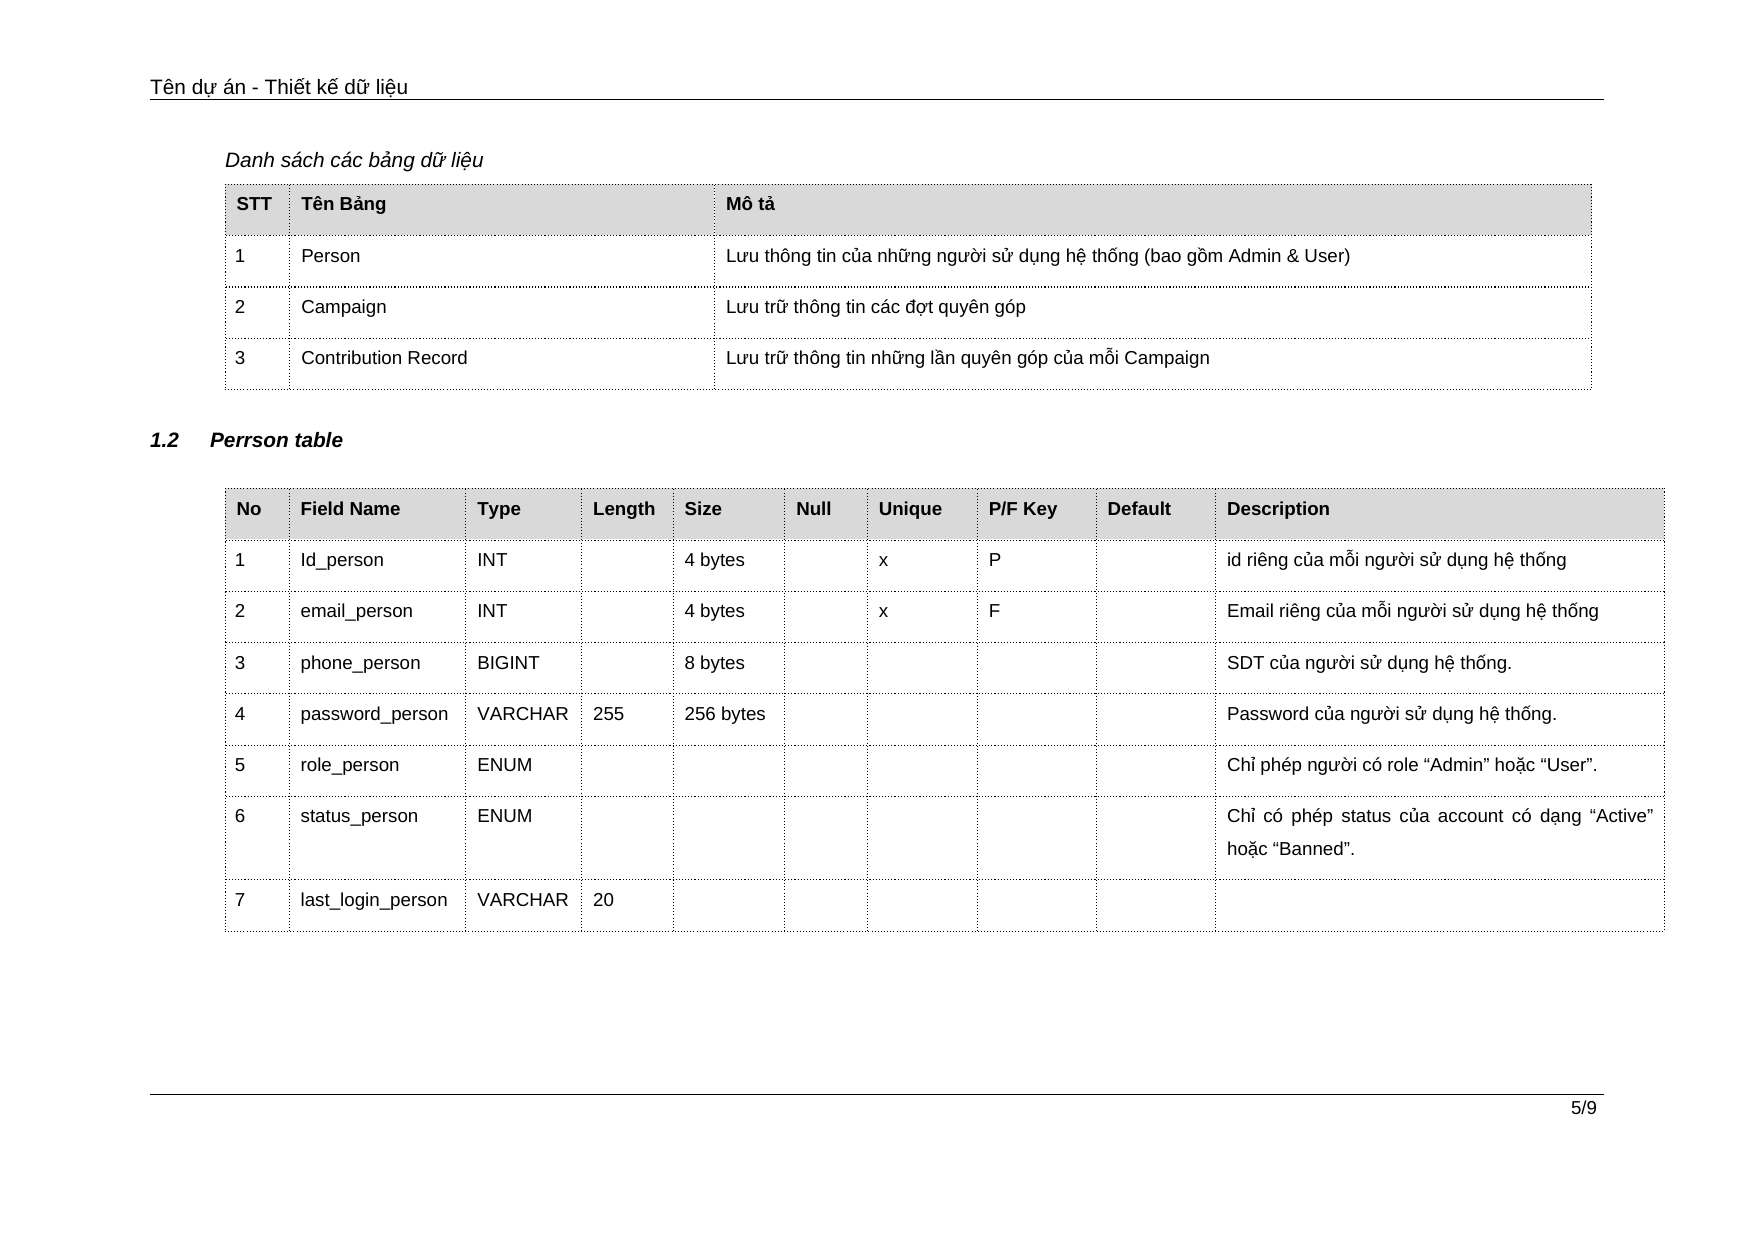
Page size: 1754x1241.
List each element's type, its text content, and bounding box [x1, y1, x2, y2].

table_cell Person [290, 235, 714, 286]
table_cell role_person [289, 745, 466, 796]
table_cell [785, 591, 867, 642]
table_header Null [785, 488, 867, 539]
table_cell ENUM [466, 796, 582, 879]
table_cell [785, 796, 867, 879]
table_cell P [977, 540, 1096, 591]
table_cell 20 [582, 879, 673, 931]
table_cell [225, 540, 289, 591]
table_cell [977, 642, 1096, 693]
table_cell 4 bytes [673, 591, 785, 642]
table_cell Password của người sử dụng hệ thống. [1216, 693, 1664, 744]
table_cell Email riêng của mỗi người sử dụng hệ thống [1216, 591, 1664, 642]
table_cell [977, 745, 1096, 796]
table_cell Lưu thông tin của những người sử dụng hệ thống (bao gồm Admin & User) [715, 235, 1592, 286]
table_cell [1096, 879, 1216, 931]
table_cell [1216, 879, 1664, 931]
table_cell x [867, 591, 977, 642]
table_header Tên Bảng [290, 184, 714, 235]
table_header P/F Key [977, 488, 1096, 539]
table_header Type [466, 488, 582, 539]
table_header No [225, 488, 289, 539]
table_cell ENUM [466, 745, 582, 796]
table_cell id riêng của mỗi người sử dụng hệ thống [1216, 540, 1664, 591]
table_cell status_person [289, 796, 466, 879]
table_header Default [1096, 488, 1216, 539]
table_cell [582, 745, 673, 796]
table_cell [977, 879, 1096, 931]
table_cell [785, 879, 867, 931]
table_cell Chỉ phép người có role “Admin” hoặc “User”. [1216, 745, 1664, 796]
table_cell INT [466, 591, 582, 642]
table_header Mô tả [715, 184, 1592, 235]
table_cell 256 bytes [673, 693, 785, 744]
table_cell [867, 745, 977, 796]
table_cell [673, 879, 785, 931]
table_cell [977, 693, 1096, 744]
table_cell [225, 796, 289, 879]
table_cell [582, 591, 673, 642]
table_cell last_login_person [289, 879, 466, 931]
table_header Length [582, 488, 673, 539]
table_cell email_person [289, 591, 466, 642]
table_cell [225, 591, 289, 642]
table_cell [1096, 796, 1216, 879]
table_cell password_person [289, 693, 466, 744]
table_cell [225, 693, 289, 744]
table_cell [1096, 745, 1216, 796]
table_cell [1096, 693, 1216, 744]
table_cell Id_person [289, 540, 466, 591]
table_cell [225, 338, 290, 389]
table_cell x [867, 540, 977, 591]
table_cell [867, 693, 977, 744]
table_cell [582, 642, 673, 693]
table_cell [867, 879, 977, 931]
table_cell [867, 796, 977, 879]
table_cell [673, 796, 785, 879]
table_cell [785, 745, 867, 796]
table_cell [225, 235, 290, 286]
table_cell 4 bytes [673, 540, 785, 591]
table_header Description [1216, 488, 1664, 539]
table_cell Chỉ có phép status của account có dạng “Active” hoặc “Banned”. [1216, 796, 1664, 879]
table_cell [867, 642, 977, 693]
table_cell [673, 745, 785, 796]
table_header Size [673, 488, 785, 539]
table_cell [1096, 591, 1216, 642]
table_cell Campaign [290, 286, 714, 338]
table_cell F [977, 591, 1096, 642]
table_header Unique [867, 488, 977, 539]
table_cell [785, 642, 867, 693]
table_cell 8 bytes [673, 642, 785, 693]
table_cell [225, 286, 290, 338]
table_cell [977, 796, 1096, 879]
text Danh sách các bảng dữ liệu [225, 148, 1604, 172]
table_cell [225, 879, 289, 931]
table_cell VARCHAR [466, 693, 582, 744]
table_cell SDT của người sử dụng hệ thống. [1216, 642, 1664, 693]
table_cell VARCHAR [466, 879, 582, 931]
table_cell Lưu trữ thông tin các đợt quyên góp [715, 286, 1592, 338]
table_header Field Name [289, 488, 466, 539]
table_cell [785, 540, 867, 591]
table_cell [1096, 540, 1216, 591]
table_cell [582, 796, 673, 879]
table_cell [225, 745, 289, 796]
table_cell INT [466, 540, 582, 591]
table_cell phone_person [289, 642, 466, 693]
table_header STT [225, 184, 290, 235]
table_cell BIGINT [466, 642, 582, 693]
table_cell [582, 540, 673, 591]
table_cell [785, 693, 867, 744]
table_cell [225, 642, 289, 693]
table_cell Lưu trữ thông tin những lần quyên góp của mỗi Campaign [715, 338, 1592, 389]
subtitle Perrson table [150, 427, 1604, 451]
table_cell 255 [582, 693, 673, 744]
table_cell [1096, 642, 1216, 693]
table_cell Contribution Record [290, 338, 714, 389]
